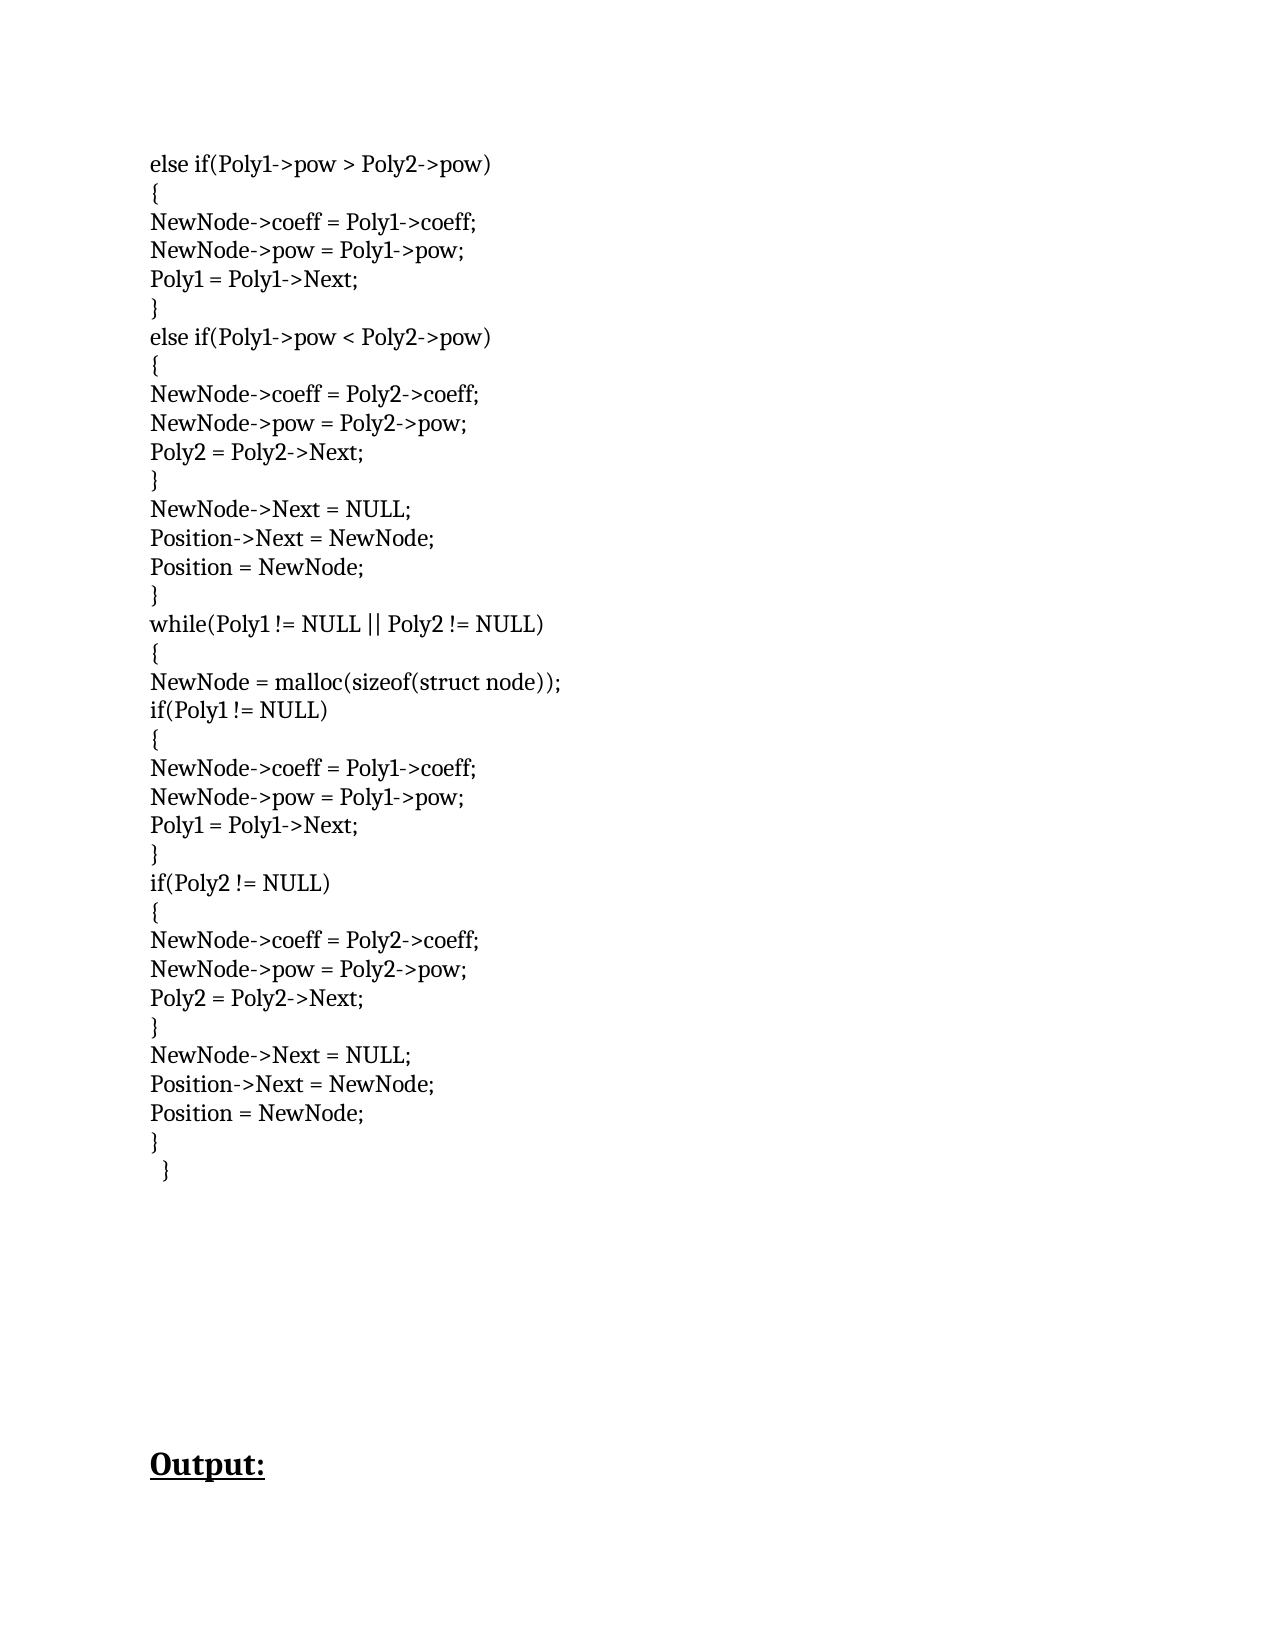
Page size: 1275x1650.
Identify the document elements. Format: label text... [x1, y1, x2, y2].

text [150, 150, 1125, 1185]
text Output: [150, 1446, 1125, 1484]
